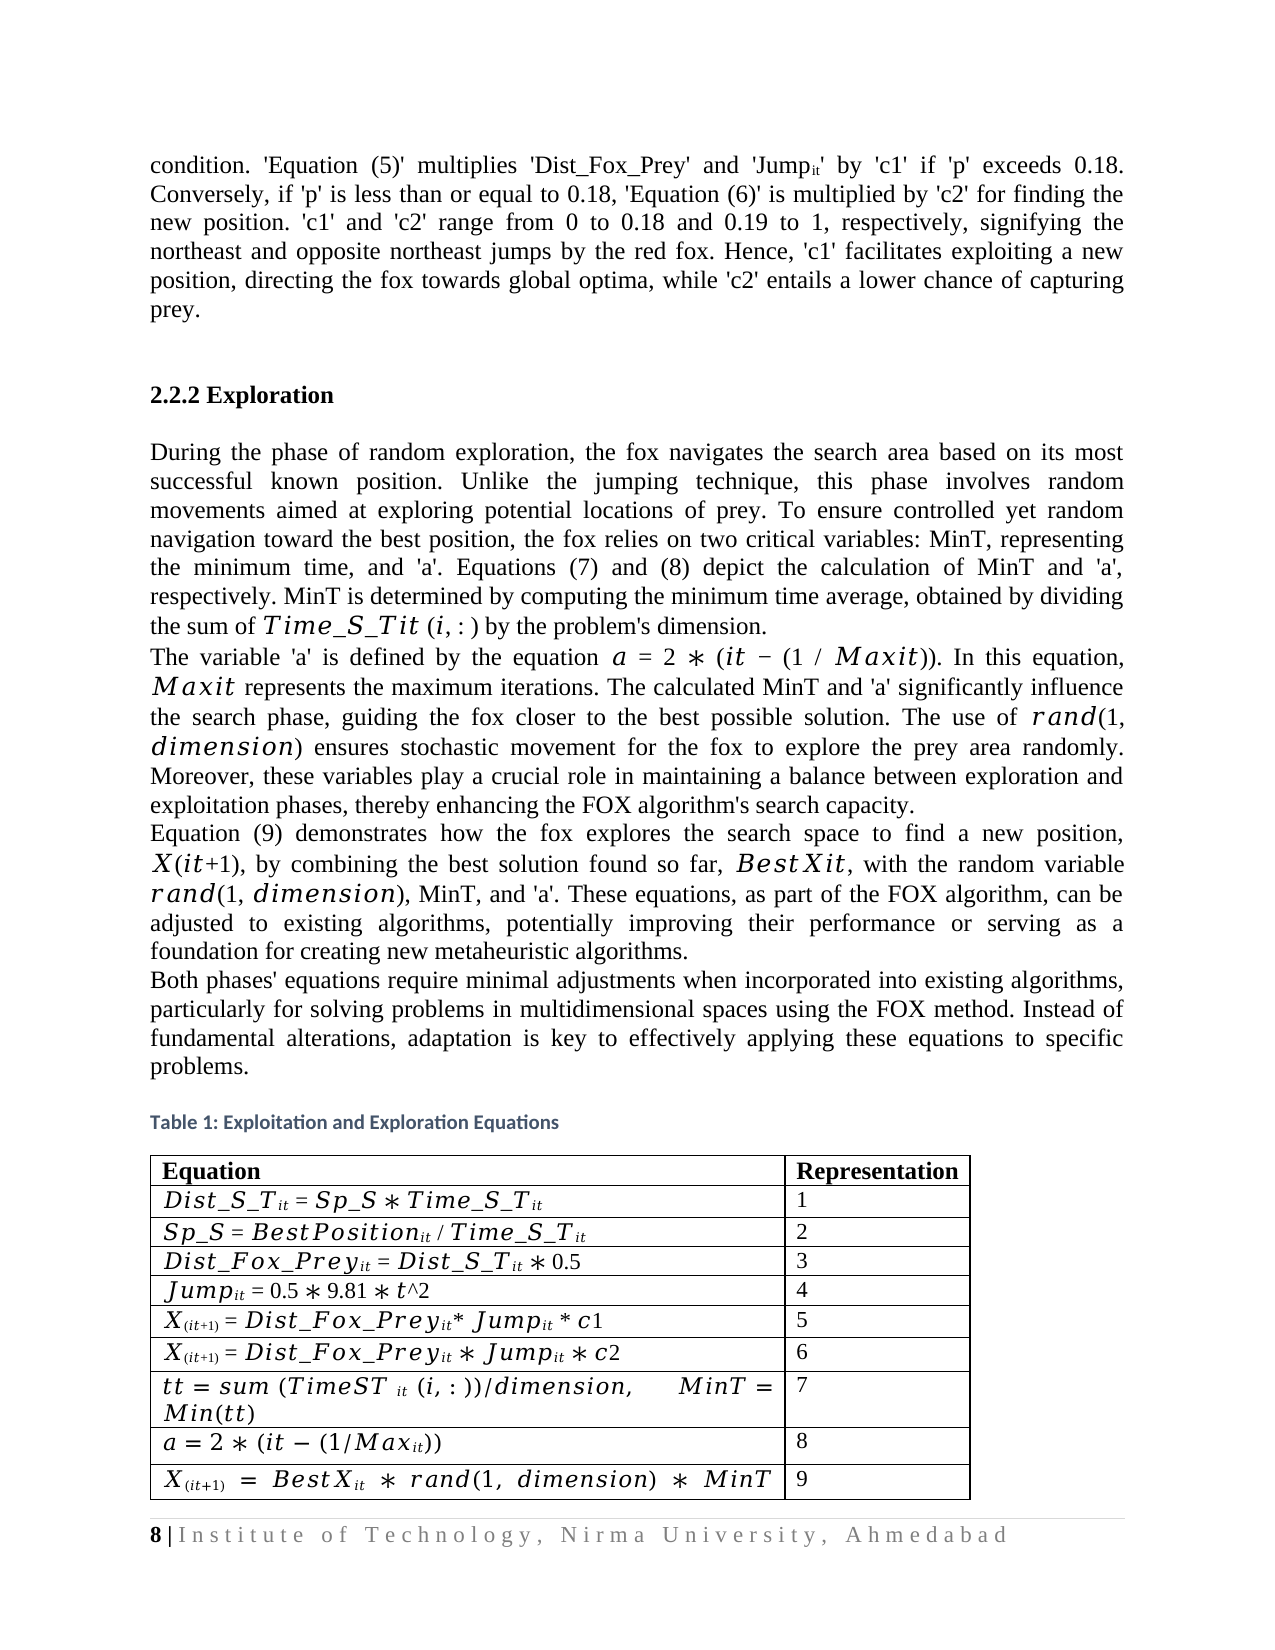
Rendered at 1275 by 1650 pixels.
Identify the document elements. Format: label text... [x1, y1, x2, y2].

text Equation (9) demonstrates how the fox explores the search space to find a new position, 𝑋(𝑖𝑡+1), by combining the best solution found so far, 𝐵𝑒𝑠𝑡𝑋𝑖𝑡, with the random variable 𝑟𝑎𝑛𝑑(1, 𝑑𝑖𝑚𝑒𝑛𝑠𝑖𝑜𝑛), MinT, and 'a'. These equations, as part of the FOX algorithm, can be adjusted to existing algorithms, potentially improving their performance or serving as a foundation for creating new metaheuristic algorithms. [150, 818, 1125, 965]
table_cell 𝑋(𝑖𝑡+1) = 𝐷𝑖𝑠𝑡_𝐹𝑜𝑥_𝑃𝑟𝑒𝑦𝑖𝑡* 𝐽𝑢𝑚𝑝𝑖𝑡 * 𝑐1 [151, 1306, 784, 1337]
table_cell 6 [786, 1338, 969, 1371]
text During the phase of random exploration, the fox navigates the search area based on its most successful known position. Unlike the jumping technique, this phase involves random movements aimed at exploring potential locations of prey. To ensure controlled yet random navigation toward the best position, the fox relies on two critical variables: MinT, representing the minimum time, and 'a'. Equations (7) and (8) depict the calculation of MinT and 'a', respectively. MinT is determined by computing the minimum time average, obtained by dividing the sum of 𝑇𝑖𝑚𝑒_𝑆_𝑇𝑖𝑡 (𝑖, : ) by the problem's dimension. [150, 437, 1125, 640]
table_cell 7 [786, 1372, 969, 1427]
table_cell 1 [786, 1186, 969, 1217]
table_header Representation [786, 1156, 969, 1185]
table_cell 𝐽𝑢𝑚𝑝𝑖𝑡 = 0.5 ∗ 9.81 ∗ 𝑡^2 [151, 1276, 784, 1305]
table_cell 4 [786, 1276, 969, 1305]
text The variable 'a' is defined by the equation 𝑎 = 2 ∗ (𝑖𝑡 − (1 / 𝑀𝑎𝑥𝑖𝑡)). In this equation, 𝑀𝑎𝑥𝑖𝑡 represents the maximum iterations. The calculated MinT and 'a' significantly influence the search phase, guiding the fox closer to the best possible solution. The use of 𝑟𝑎𝑛𝑑(1, 𝑑𝑖𝑚𝑒𝑛𝑠𝑖𝑜𝑛) ensures stochastic movement for the fox to explore the prey area randomly. Moreover, these variables play a crucial role in maintaining a balance between exploration and exploitation phases, thereby enhancing the FOX algorithm's search capacity. [150, 640, 1125, 818]
table_cell 𝑎 = 2 ∗ (𝑖𝑡 − (1/𝑀𝑎𝑥𝑖𝑡)) [151, 1428, 784, 1464]
table_cell 2 [786, 1218, 969, 1246]
table_header Equation [151, 1156, 784, 1185]
table_cell 𝑋(𝑖𝑡+1) = 𝐷𝑖𝑠𝑡_𝐹𝑜𝑥_𝑃𝑟𝑒𝑦𝑖𝑡 ∗ 𝐽𝑢𝑚𝑝𝑖𝑡 ∗ 𝑐2 [151, 1338, 784, 1371]
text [150, 150, 1125, 322]
table_cell 𝑡𝑡 = 𝑠𝑢𝑚 (𝑇𝑖𝑚𝑒𝑆𝑇 𝑖𝑡 (𝑖, : ))/𝑑𝑖𝑚𝑒𝑛𝑠𝑖𝑜𝑛, 𝑀𝑖𝑛𝑇 = 𝑀𝑖𝑛(𝑡𝑡) [151, 1372, 784, 1427]
table_cell 9 [786, 1465, 969, 1499]
table_cell 𝑆𝑝_𝑆 = 𝐵𝑒𝑠𝑡𝑃𝑜𝑠𝑖𝑡𝑖𝑜𝑛𝑖𝑡 / 𝑇𝑖𝑚𝑒_𝑆_𝑇𝑖𝑡 [151, 1218, 784, 1246]
table_cell 3 [786, 1247, 969, 1275]
table_cell 5 [786, 1306, 969, 1337]
table_cell 𝐷𝑖𝑠𝑡_𝐹𝑜𝑥_𝑃𝑟𝑒𝑦𝑖𝑡 = 𝐷𝑖𝑠𝑡_𝑆_𝑇𝑖𝑡 ∗ 0.5 [151, 1247, 784, 1275]
text 2.2.2 Exploration [150, 380, 1125, 409]
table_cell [151, 1465, 784, 1499]
table_cell 8 [786, 1428, 969, 1464]
text Both phases' equations require minimal adjustments when incorporated into existing algorithms, particularly for solving problems in multidimensional spaces using the FOX method. Instead of fundamental alterations, adaptation is key to effectively applying these equations to specific problems. [150, 965, 1125, 1080]
table_cell 𝐷𝑖𝑠𝑡_𝑆_𝑇𝑖𝑡 = 𝑆𝑝_𝑆 ∗ 𝑇𝑖𝑚𝑒_𝑆_𝑇𝑖𝑡 [151, 1186, 784, 1217]
text Table 1: Exploitation and Exploration Equations [150, 1109, 1125, 1134]
